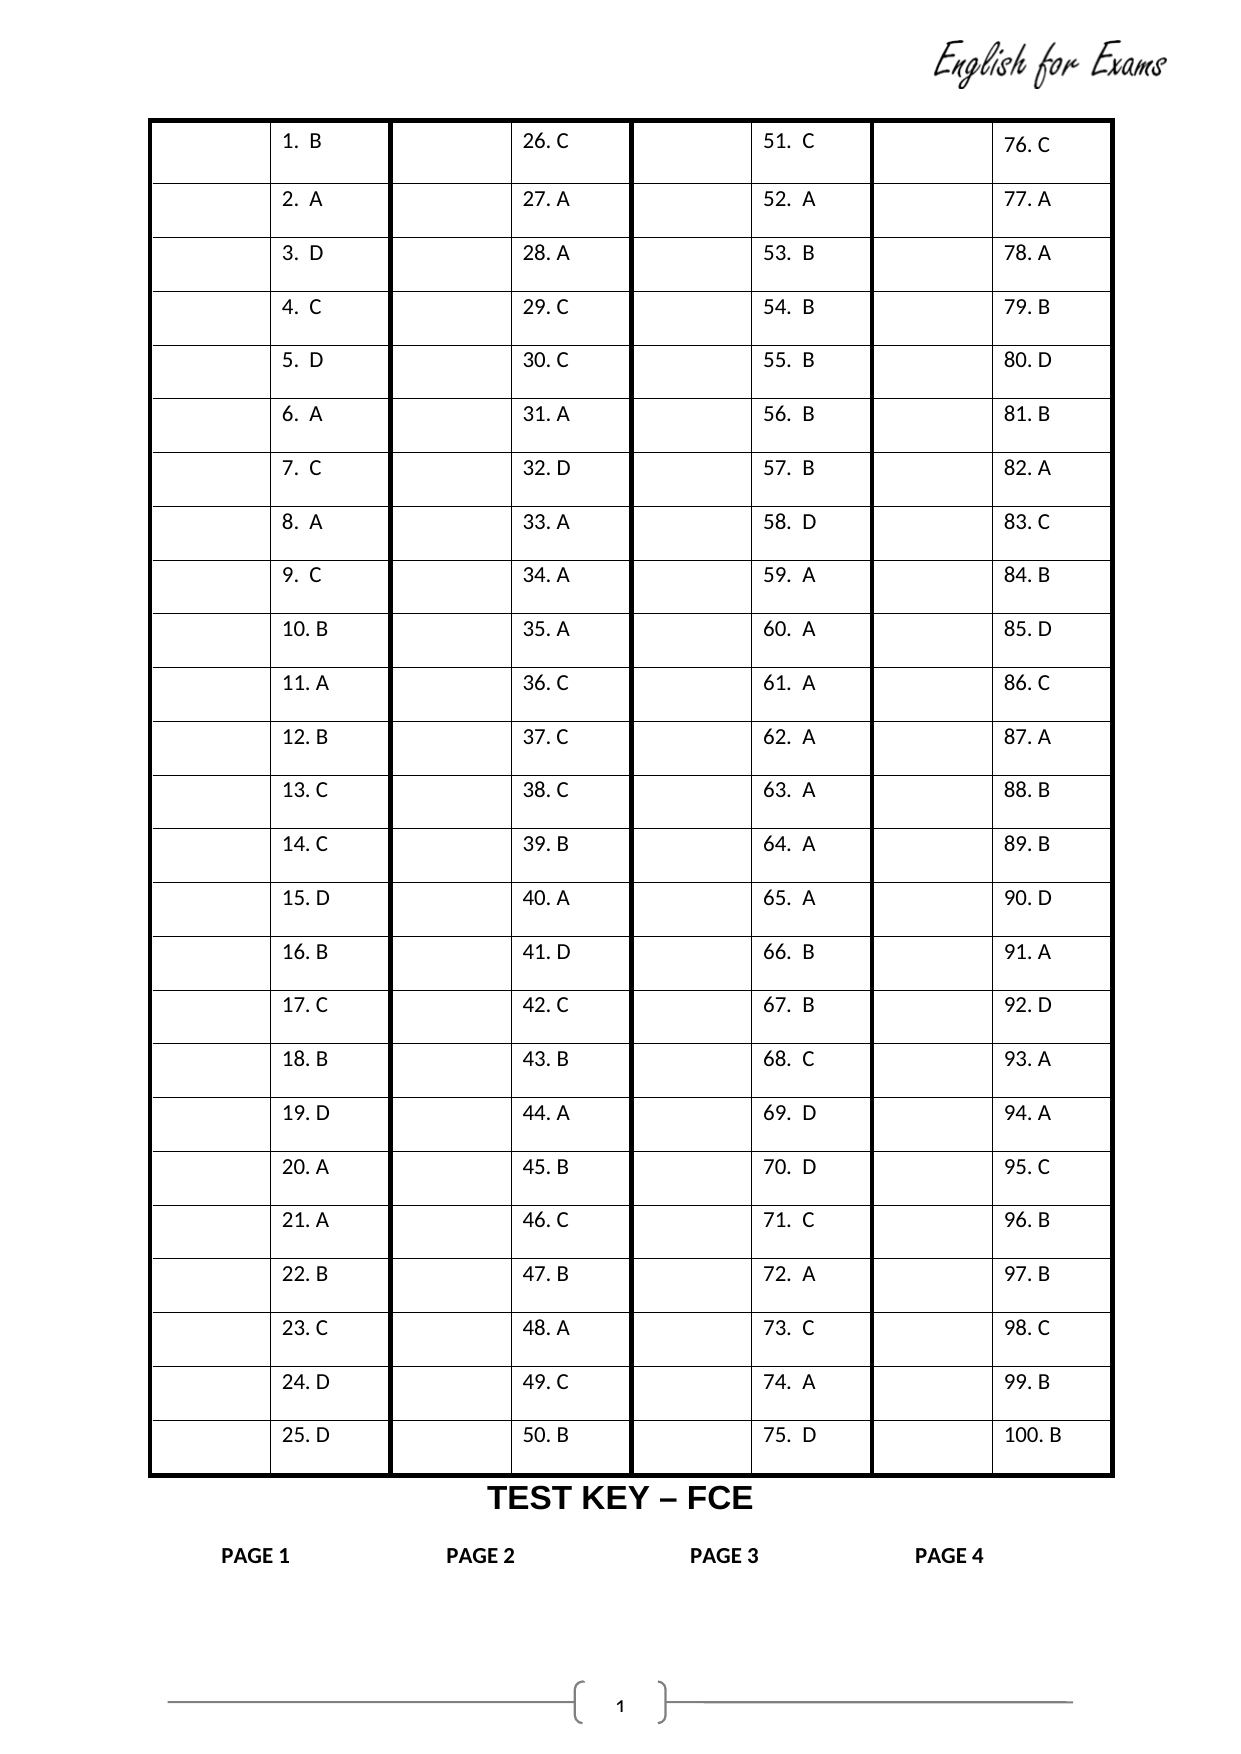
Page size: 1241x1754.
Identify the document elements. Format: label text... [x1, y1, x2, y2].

table_cell 31. A [512, 399, 629, 452]
table_cell [152, 614, 270, 667]
table_cell 83. C [993, 507, 1110, 559]
table_cell [634, 292, 751, 344]
table_cell [152, 507, 270, 559]
table_cell [874, 292, 992, 344]
table_cell 75. D [752, 1421, 870, 1473]
table_cell 85. D [993, 614, 1110, 667]
table_cell 25. D [271, 1421, 388, 1473]
table_cell 89. B [993, 829, 1110, 882]
table_cell [874, 1259, 992, 1312]
table_header 51. C [752, 123, 870, 183]
table_cell 97. B [993, 1259, 1110, 1312]
table_cell 43. B [512, 1044, 629, 1097]
table_cell 60. A [752, 614, 870, 667]
table_cell 35. A [512, 614, 629, 667]
table_cell [874, 937, 992, 989]
table_cell 42. C [512, 991, 629, 1043]
table_cell 99. B [993, 1367, 1110, 1419]
table_cell 40. A [512, 883, 629, 936]
table_cell [393, 1098, 511, 1151]
table_cell 77. A [993, 184, 1110, 237]
table_cell 57. B [752, 453, 870, 506]
table_cell [152, 1098, 270, 1151]
table_cell [152, 399, 270, 452]
table_cell [393, 399, 511, 452]
table_cell 41. D [512, 937, 629, 989]
table_cell [634, 1367, 751, 1419]
table_cell [874, 1044, 992, 1097]
table_cell 81. B [993, 399, 1110, 452]
table_cell 86. C [993, 668, 1110, 721]
table_cell 98. C [993, 1313, 1110, 1366]
table_cell [874, 668, 992, 721]
table_cell 80. D [993, 346, 1110, 398]
table_cell 30. C [512, 346, 629, 398]
table_cell 48. A [512, 1313, 629, 1366]
table_cell 79. B [993, 292, 1110, 344]
table_cell [393, 776, 511, 828]
table_cell [874, 1313, 992, 1366]
table_cell [152, 991, 270, 1043]
table_cell 18. B [271, 1044, 388, 1097]
table_cell 13. C [271, 776, 388, 828]
table_cell 36. C [512, 668, 629, 721]
table_cell [393, 1313, 511, 1366]
table_cell 17. C [271, 991, 388, 1043]
table_header 1. B [271, 123, 388, 183]
table_cell 20. A [271, 1152, 388, 1204]
table_cell 72. A [752, 1259, 870, 1312]
table_cell 22. B [271, 1259, 388, 1312]
table_cell 28. A [512, 238, 629, 291]
table_cell 63. A [752, 776, 870, 828]
table_cell [393, 184, 511, 237]
table_cell 33. A [512, 507, 629, 559]
table_cell [874, 1206, 992, 1258]
table_cell [393, 1206, 511, 1258]
table_cell 46. C [512, 1206, 629, 1258]
table_cell 45. B [512, 1152, 629, 1204]
table_cell [152, 1421, 270, 1473]
table_cell [393, 829, 511, 882]
table_cell [393, 1152, 511, 1204]
table_cell 15. D [271, 883, 388, 936]
table_header 76. C [993, 123, 1110, 183]
table_cell [874, 991, 992, 1043]
table_cell [152, 238, 270, 291]
table_cell [152, 1206, 270, 1258]
table_cell 52. A [752, 184, 870, 237]
table_cell 61. A [752, 668, 870, 721]
table_cell [874, 346, 992, 398]
table_cell 56. B [752, 399, 870, 452]
table_cell [634, 238, 751, 291]
table_cell [874, 453, 992, 506]
table_cell [874, 883, 992, 936]
table_cell [874, 238, 992, 291]
table_cell [634, 1152, 751, 1204]
table_cell [634, 561, 751, 613]
table_cell [634, 776, 751, 828]
table_cell [393, 292, 511, 344]
table_cell [874, 614, 992, 667]
table_cell 93. A [993, 1044, 1110, 1097]
table_cell 27. A [512, 184, 629, 237]
table_cell 5. D [271, 346, 388, 398]
table_cell [874, 1098, 992, 1151]
table_cell [634, 883, 751, 936]
table_cell 78. A [993, 238, 1110, 291]
table_cell [393, 991, 511, 1043]
table_cell 38. C [512, 776, 629, 828]
text TEST KEY – FCE [150, 1478, 1090, 1516]
table_cell [634, 1206, 751, 1258]
table_cell [393, 346, 511, 398]
table_cell 58. D [752, 507, 870, 559]
table_cell [152, 346, 270, 398]
table_cell 82. A [993, 453, 1110, 506]
table_cell 55. B [752, 346, 870, 398]
table_cell 2. A [271, 184, 388, 237]
table_cell [634, 1421, 751, 1473]
table_cell [874, 776, 992, 828]
table_cell [152, 1152, 270, 1204]
table_cell [393, 561, 511, 613]
table_cell 100. B [993, 1421, 1110, 1473]
table_cell [393, 1421, 511, 1473]
table_cell 95. C [993, 1152, 1110, 1204]
table_cell [874, 399, 992, 452]
table_cell 39. B [512, 829, 629, 882]
table_cell [634, 399, 751, 452]
table_cell 90. D [993, 883, 1110, 936]
table_cell 24. D [271, 1367, 388, 1419]
table_cell [152, 1313, 270, 1366]
table_cell 73. C [752, 1313, 870, 1366]
table_cell 11. A [271, 668, 388, 721]
table_cell [634, 346, 751, 398]
table_cell [634, 829, 751, 882]
table_cell [152, 1259, 270, 1312]
table_cell [874, 829, 992, 882]
table_cell [634, 614, 751, 667]
table_cell 9. C [271, 561, 388, 613]
table_cell [393, 614, 511, 667]
table_cell 10. B [271, 614, 388, 667]
table_cell 50. B [512, 1421, 629, 1473]
table_cell 49. C [512, 1367, 629, 1419]
table_cell 6. A [271, 399, 388, 452]
table_cell [634, 184, 751, 237]
table_cell [634, 453, 751, 506]
table_cell 71. C [752, 1206, 870, 1258]
table_cell 23. C [271, 1313, 388, 1366]
table_cell 14. C [271, 829, 388, 882]
table_cell [152, 292, 270, 344]
table_cell [393, 507, 511, 559]
table_cell [634, 991, 751, 1043]
table_cell 53. B [752, 238, 870, 291]
table_cell [393, 1259, 511, 1312]
table_cell [874, 184, 992, 237]
table_cell [152, 776, 270, 828]
table_cell [634, 937, 751, 989]
table_cell 74. A [752, 1367, 870, 1419]
table_cell [152, 184, 270, 237]
table_cell [874, 1421, 992, 1473]
table_cell 87. A [993, 722, 1110, 774]
table_cell [634, 507, 751, 559]
table_cell 91. A [993, 937, 1110, 989]
table_cell 47. B [512, 1259, 629, 1312]
table_cell [152, 1367, 270, 1419]
table_cell 65. A [752, 883, 870, 936]
table_cell [634, 1098, 751, 1151]
table_cell 4. C [271, 292, 388, 344]
table_cell 32. D [512, 453, 629, 506]
table_cell 8. A [271, 507, 388, 559]
table_cell 88. B [993, 776, 1110, 828]
table_cell [634, 722, 751, 774]
table_cell 16. B [271, 937, 388, 989]
table_header [874, 123, 992, 183]
table_cell 69. D [752, 1098, 870, 1151]
table_header [393, 123, 511, 183]
table_cell 34. A [512, 561, 629, 613]
table_cell [152, 829, 270, 882]
table_cell [393, 238, 511, 291]
table_cell 7. C [271, 453, 388, 506]
table_cell 64. A [752, 829, 870, 882]
table_cell 12. B [271, 722, 388, 774]
table_header [152, 123, 270, 183]
table_cell 54. B [752, 292, 870, 344]
table_cell [874, 722, 992, 774]
table_cell 96. B [993, 1206, 1110, 1258]
table_cell [634, 1313, 751, 1366]
table_cell 62. A [752, 722, 870, 774]
table_cell 92. D [993, 991, 1110, 1043]
table_cell 66. B [752, 937, 870, 989]
picture [931, 40, 1170, 89]
table_header 26. C [512, 123, 629, 183]
table_cell [393, 883, 511, 936]
table_cell 29. C [512, 292, 629, 344]
table_cell [874, 561, 992, 613]
table_cell 84. B [993, 561, 1110, 613]
table_cell 21. A [271, 1206, 388, 1258]
table_cell [152, 453, 270, 506]
table_cell 44. A [512, 1098, 629, 1151]
table_cell 19. D [271, 1098, 388, 1151]
table_header [634, 123, 751, 183]
table_cell 59. A [752, 561, 870, 613]
table_cell [393, 1044, 511, 1097]
table_cell [393, 668, 511, 721]
table_cell [874, 1152, 992, 1204]
table_cell 37. C [512, 722, 629, 774]
table_cell [152, 1044, 270, 1097]
table_cell [393, 1367, 511, 1419]
table_cell 70. D [752, 1152, 870, 1204]
table_cell [634, 1259, 751, 1312]
table_cell [152, 883, 270, 936]
table_cell [393, 937, 511, 989]
table_cell [634, 668, 751, 721]
table_cell [393, 722, 511, 774]
table_cell [152, 722, 270, 774]
table_cell [152, 561, 270, 613]
table_cell [634, 1044, 751, 1097]
table_cell 68. C [752, 1044, 870, 1097]
table_cell [152, 937, 270, 989]
table_cell [393, 453, 511, 506]
table_cell [874, 1367, 992, 1419]
table_cell 3. D [271, 238, 388, 291]
table_cell [874, 507, 992, 559]
table_cell [152, 668, 270, 721]
table_cell 94. A [993, 1098, 1110, 1151]
table_cell 67. B [752, 991, 870, 1043]
